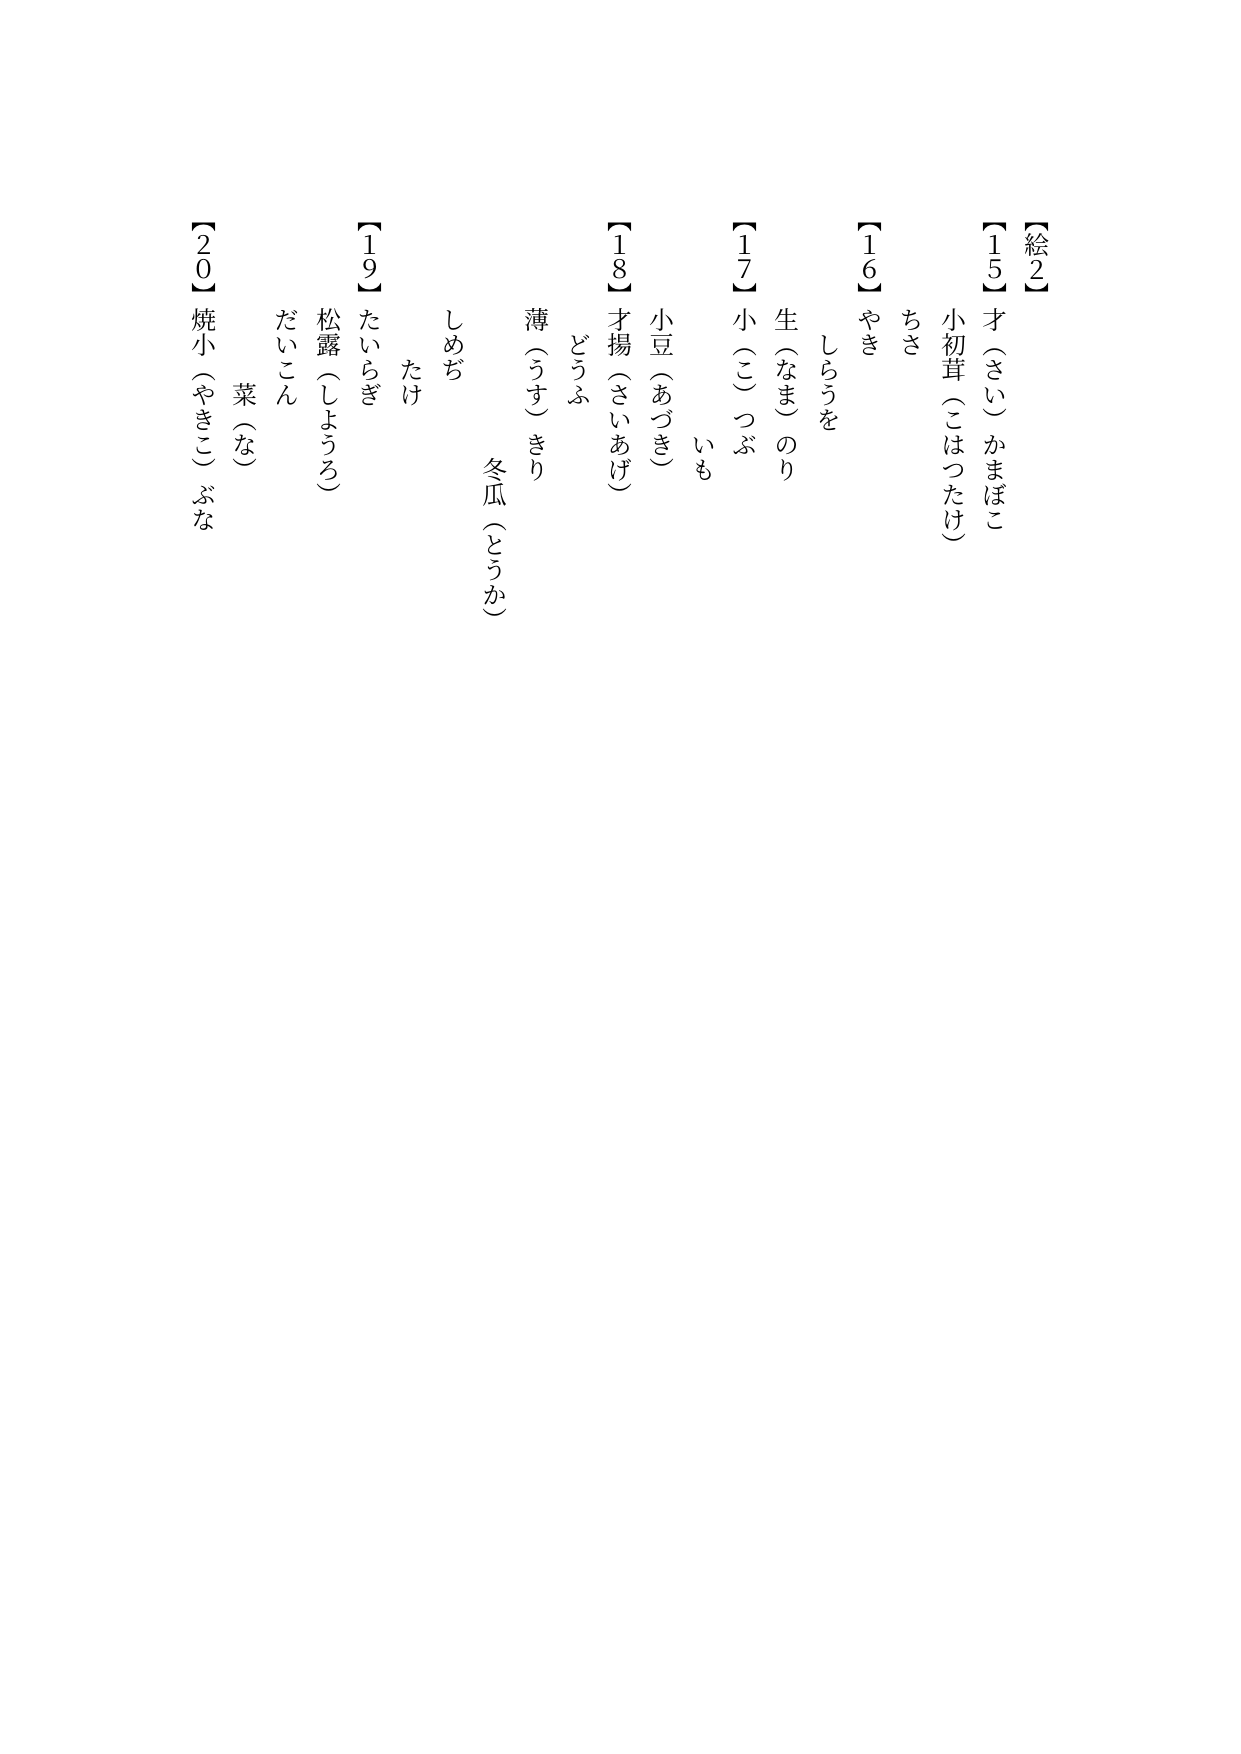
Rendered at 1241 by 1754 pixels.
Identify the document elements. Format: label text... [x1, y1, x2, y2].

text 【１６】やき [849, 207, 891, 1577]
text どうふ [558, 207, 599, 1577]
text 冬瓜（とうか） [474, 207, 516, 1577]
text しめぢ [433, 207, 474, 1577]
text いも [683, 207, 724, 1577]
text 小初茸（こはつたけ） [933, 207, 974, 1577]
text ちさ [891, 207, 933, 1577]
text 【２０】焼小（やきこ）ぶな [183, 207, 224, 1577]
text 小豆（あづき） [641, 207, 683, 1577]
text だいこん [266, 207, 308, 1577]
text 【１７】小（こ）つぶ [724, 207, 766, 1577]
text たけ [391, 207, 433, 1577]
text 生（なま）のり [766, 207, 808, 1577]
text 【１８】才揚（さいあげ） [599, 207, 641, 1577]
text 【絵２】 [1016, 207, 1058, 1577]
text 菜（な） [224, 207, 266, 1577]
text 【１９】たいらぎ [349, 207, 391, 1577]
text 【１５】才（さい）かまぼこ [974, 207, 1016, 1577]
text 松露（しようろ） [308, 207, 349, 1577]
text しらうを [808, 207, 849, 1577]
text 薄（うす）きり [516, 207, 558, 1577]
